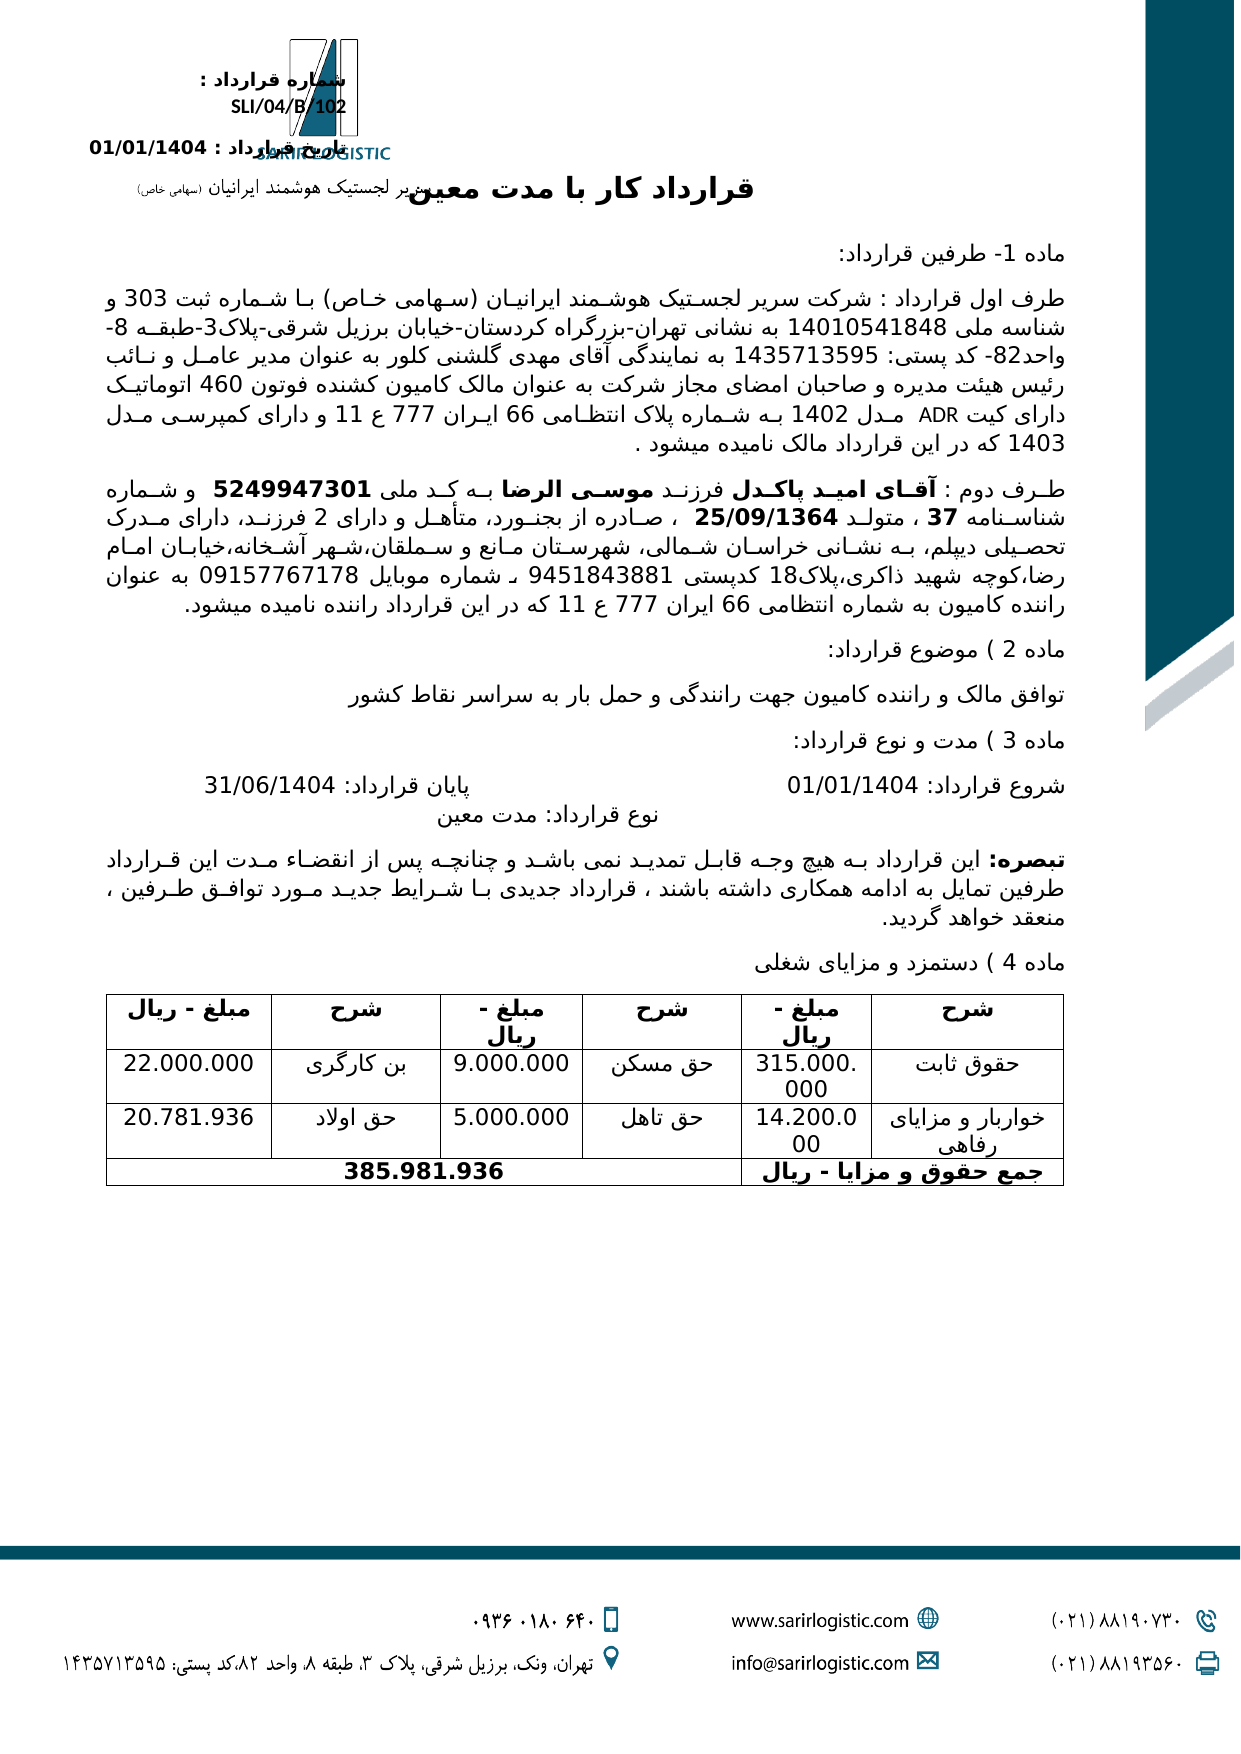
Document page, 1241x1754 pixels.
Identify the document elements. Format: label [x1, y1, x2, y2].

picture [25, 1578, 1241, 1699]
picture [1139, 0, 1234, 1525]
picture [121, 17, 449, 219]
